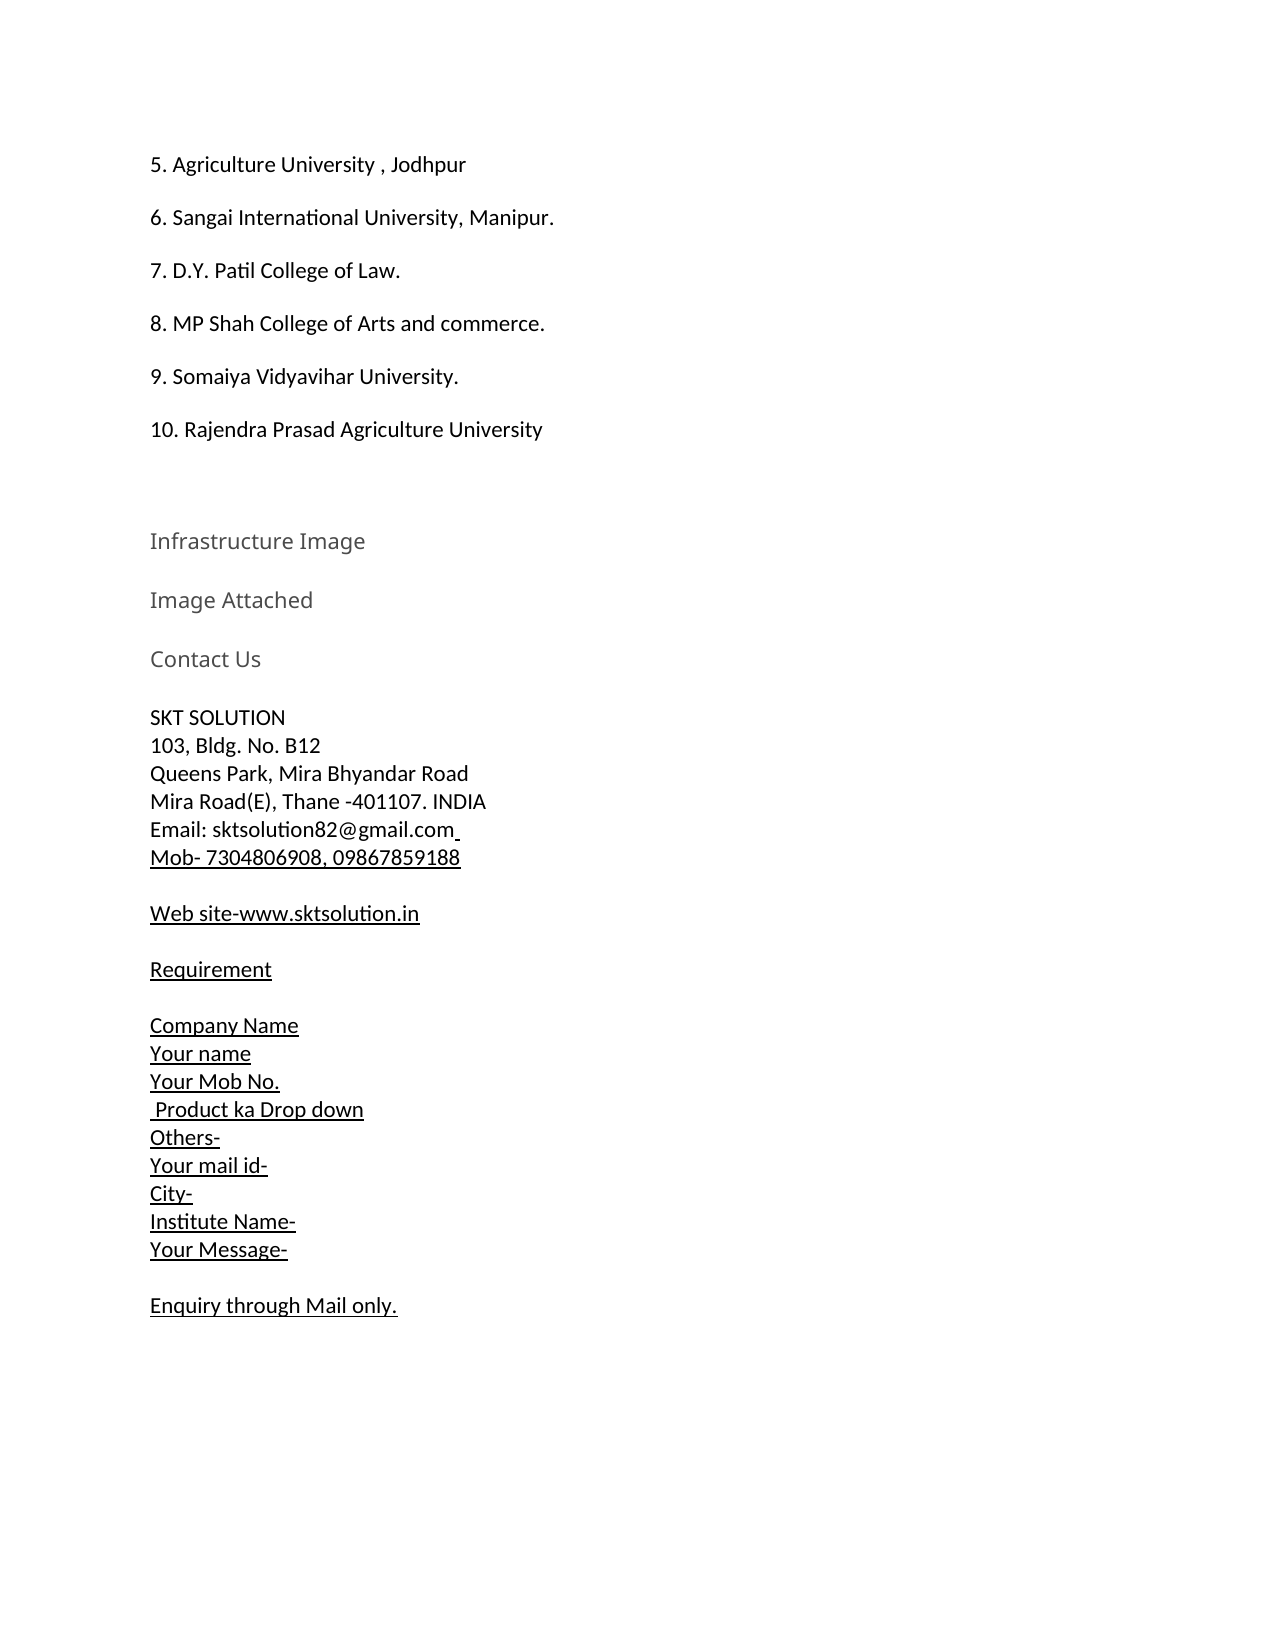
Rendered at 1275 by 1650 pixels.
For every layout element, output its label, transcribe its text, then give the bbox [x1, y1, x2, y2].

text City- [150, 1179, 1125, 1207]
text 7. D.Y. Patil College of Law. [150, 256, 1125, 284]
text 9. Somaiya Vidyavihar University. [150, 362, 1125, 390]
text 8. MP Shah College of Arts and commerce. [150, 309, 1125, 337]
text Product ka Drop down [150, 1095, 1125, 1123]
text Web site-www.sktsolution.in [150, 899, 1125, 927]
text Queens Park, Mira Bhyandar Road [150, 759, 1125, 787]
text Your Message- [150, 1235, 1125, 1263]
text Image Attached [150, 585, 1125, 615]
text Your Mob No. [150, 1067, 1125, 1095]
text Institute Name- [150, 1207, 1125, 1235]
text Mira Road(E), Thane -401107. INDIA Email: sktsolution82@gmail.com [150, 787, 1125, 843]
text 6. Sangai International University, Manipur. [150, 203, 1125, 231]
text Your mail id- [150, 1151, 1125, 1179]
text Others- [150, 1123, 1125, 1151]
text Infrastructure Image [150, 526, 1125, 556]
text Mob- 7304806908, 09867859188 [150, 843, 1125, 871]
text Enquiry through Mail only. [150, 1291, 1125, 1319]
text 5. Agriculture University , Jodhpur [150, 150, 1125, 178]
text 103, Bldg. No. B12 [150, 731, 1125, 759]
text Requirement [150, 955, 1125, 983]
text SKT SOLUTION [150, 703, 1125, 731]
text Your name [150, 1039, 1125, 1067]
text Company Name [150, 1011, 1125, 1039]
text Contact Us [150, 644, 1125, 674]
text 10. Rajendra Prasad Agriculture University [150, 415, 1125, 443]
